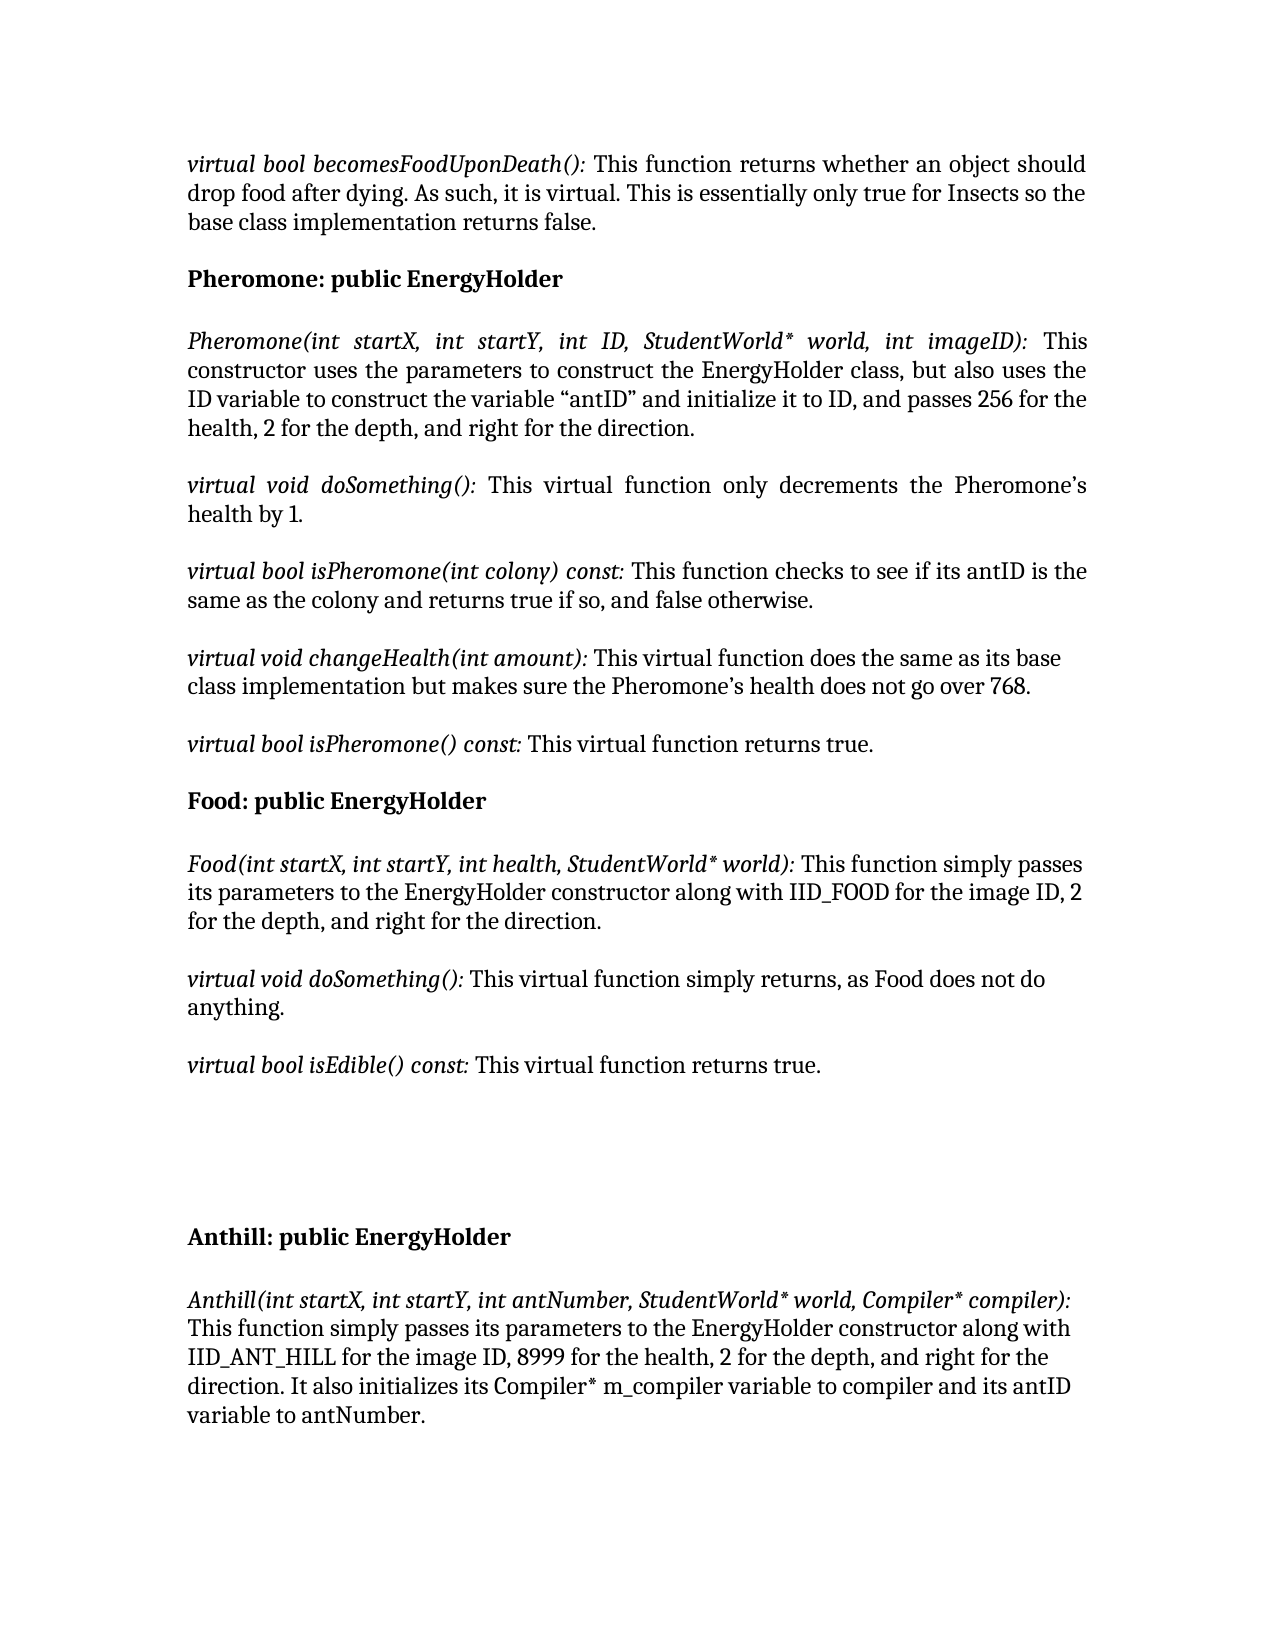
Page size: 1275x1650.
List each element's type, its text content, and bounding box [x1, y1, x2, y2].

text virtual void doSomething(): This virtual function only decrements the Pheromone’s health by 1. [187, 471, 1087, 528]
text virtual bool isPheromone() const: This virtual function returns true. [187, 730, 1087, 758]
text virtual bool isEdible() const: This virtual function returns true. [187, 1051, 1087, 1079]
text virtual bool becomesFoodUponDeath(): This function returns whether an object should drop food after dying. As such, it is virtual. This is essentially only true for Insects so the base class implementation returns false. [187, 150, 1087, 236]
text virtual void doSomething(): This virtual function simply returns, as Food does not do anything. [187, 964, 1087, 1022]
text Pheromone: public EnergyHolder [187, 265, 1087, 294]
text Food: public EnergyHolder [187, 787, 1087, 816]
text Food(int startX, int startY, int health, StudentWorld* world): This function simply passes its parameters to the EnergyHolder constructor along with IID_FOOD for the image ID, 2 for the depth, and right for the direction. [187, 849, 1087, 936]
text Anthill: public EnergyHolder [187, 1223, 1087, 1252]
text Anthill(int startX, int startY, int antNumber, StudentWorld* world, Compiler* compiler): This function simply passes its parameters to the EnergyHolder constructor along with IID_ANT_HILL for the image ID, 8999 for the health, 2 for the depth, and right for the direction. It also initializes its Compiler* m_compiler variable to compiler and its antID variable to antNumber. [187, 1286, 1087, 1429]
text virtual bool isPheromone(int colony) const: This function checks to see if its antID is the same as the colony and returns true if so, and false otherwise. [187, 557, 1087, 615]
text Pheromone(int startX, int startY, int ID, StudentWorld* world, int imageID): This constructor uses the parameters to construct the EnergyHolder class, but also uses the ID variable to construct the variable “antID” and initialize it to ID, and passes 256 for the health, 2 for the depth, and right for the direction. [187, 327, 1087, 442]
text virtual void changeHealth(int amount): This virtual function does the same as its base class implementation but makes sure the Pheromone’s health does not go over 768. [187, 643, 1087, 701]
